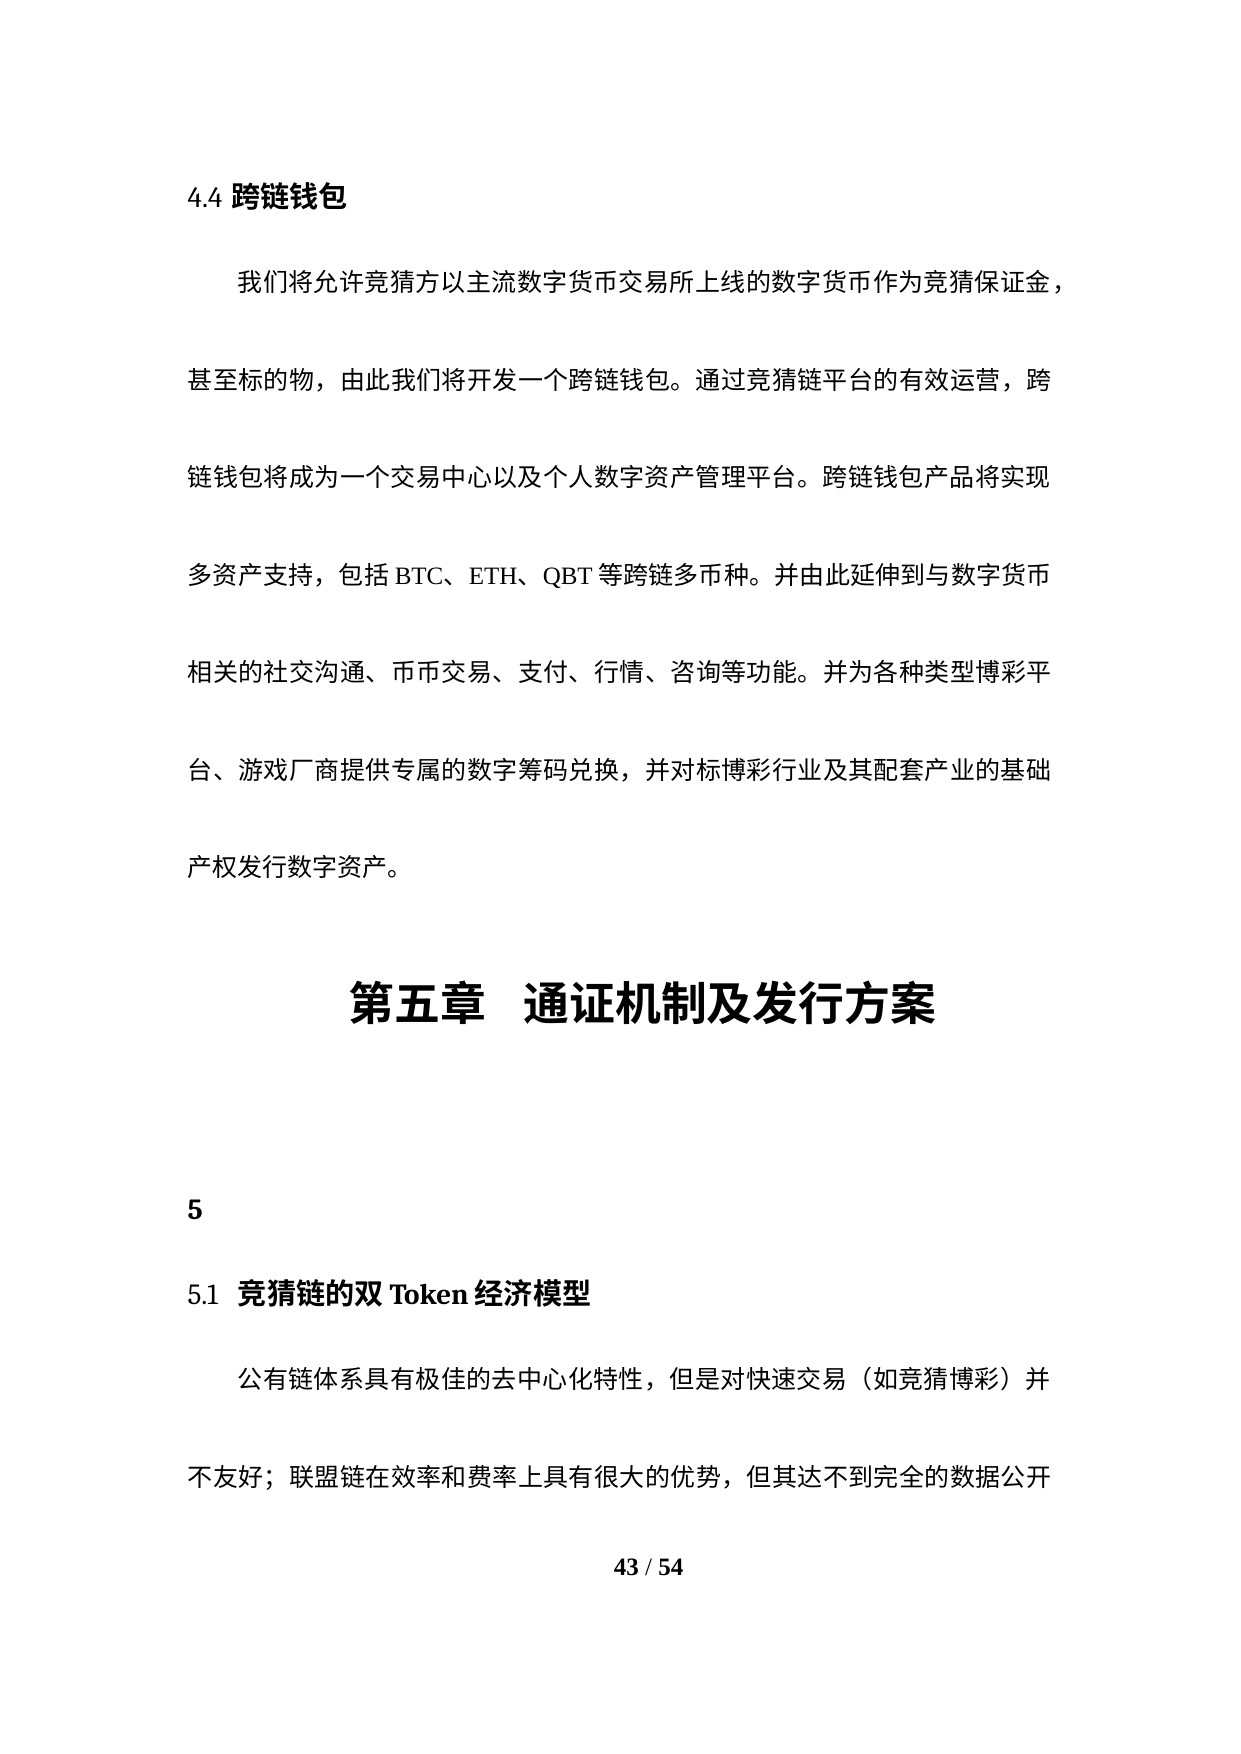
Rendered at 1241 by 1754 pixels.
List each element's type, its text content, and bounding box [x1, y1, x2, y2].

text 我们将允许竞猜方以主流数字货币交易所上线的数字货币作为竞猜保证金，甚至标的物，由此我们将开发一个跨链钱包。通过竞猜链平台的有效运营，跨链钱包将成为一个交易中心以及个人数字资产管理平台。跨链钱包产品将实现多资产支持，包括BTC、ETH、QBT等跨链多币种。并由此延伸到与数字货币相关的社交沟通、币币交易、支付、行情、咨询等功能。并为各种类型博彩平台、游戏厂商提供专属的数字筹码兑换，并对标博彩行业及其配套产业的基础产权发行数字资产。 [187, 248, 1053, 898]
subtitle 跨链钱包 [187, 162, 1053, 227]
subtitle 通证机制及发行方案 [231, 952, 1053, 1049]
subtitle 竞猜链的双Token经济模型 [187, 1259, 1053, 1324]
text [187, 1345, 1053, 1508]
